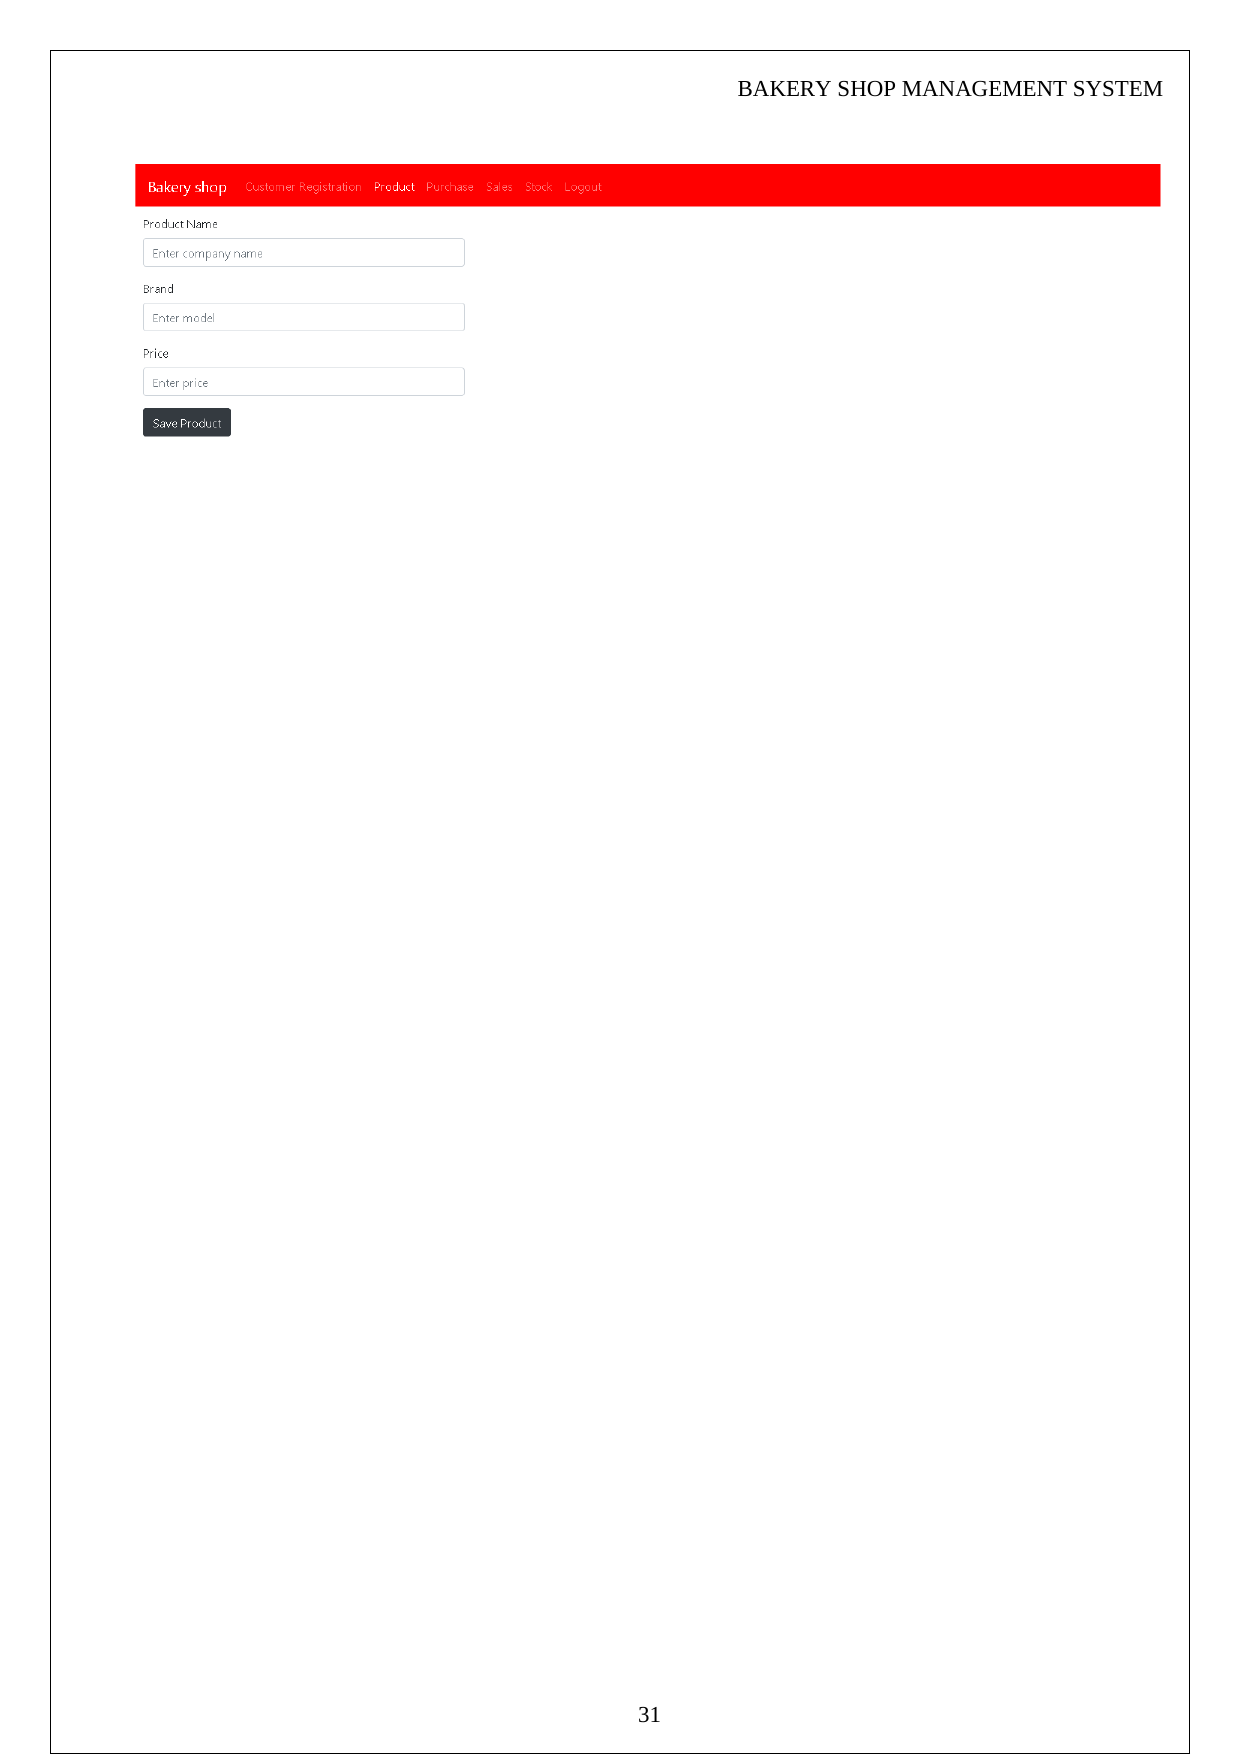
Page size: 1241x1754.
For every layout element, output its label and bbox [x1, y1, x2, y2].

picture [135, 164, 1164, 643]
